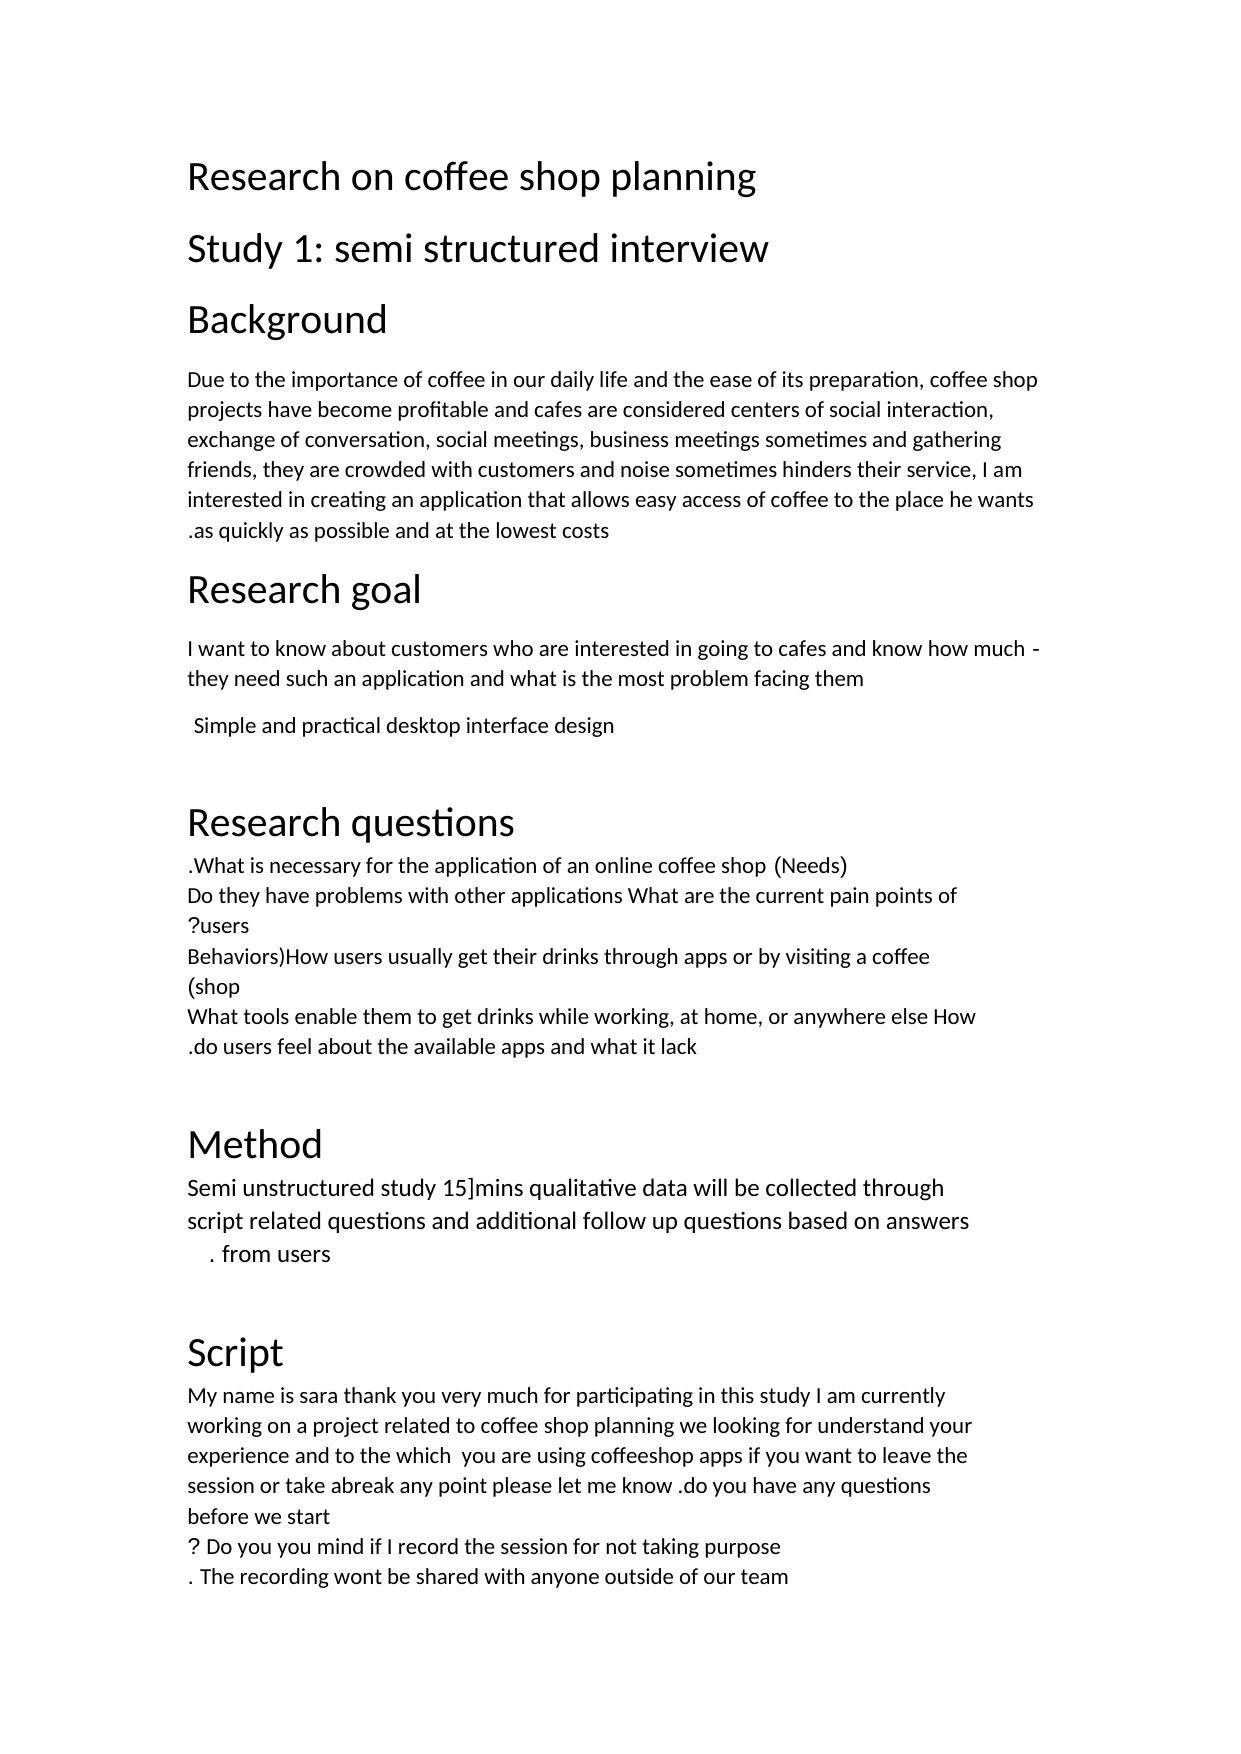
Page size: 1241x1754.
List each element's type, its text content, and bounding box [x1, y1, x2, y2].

list Do you you mind if I record the session for not taking purpose ? [187, 1532, 978, 1560]
list (Needs) What is necessary for the application of an online coffee shop. [187, 851, 978, 879]
list My name is sara thank you very much for participating in this study I am currently working on a project related to coffee shop planning we looking for understand your experience and to the which you are using coffeeshop apps if you want to leave the session or take abreak any point please let me know .do you have any questions before we start [187, 1381, 978, 1530]
text Research on coffee shop planning [187, 150, 1053, 201]
list Do they have problems with other applications What are the current pain points of users? [187, 881, 978, 940]
list What tools enable them to get drinks while working, at home, or anywhere else How do users feel about the available apps and what it lack. [187, 1002, 978, 1061]
list Script [187, 1326, 978, 1377]
text Background [187, 293, 1053, 344]
text Due to the importance of coffee in our daily life and the ease of its preparation, coffee shop projects have become profitable and cafes are considered centers of social interaction, exchange of conversation, social meetings, business meetings sometimes and gathering friends, they are crowded with customers and noise sometimes hinders their service, I am interested in creating an application that allows easy access of coffee to the place he wants as quickly as possible and at the lowest costs. [187, 365, 1053, 544]
list Method [187, 1118, 978, 1168]
text Study 1: semi structured interview [187, 222, 1053, 272]
list The recording wont be shared with anyone outside of our team . [187, 1562, 978, 1590]
list Semi unstructured study 15]mins qualitative data will be collected through script related questions and additional follow up questions based on answers from users . [187, 1172, 978, 1269]
text -I want to know about customers who are interested in going to cafes and know how much they need such an application and what is the most problem facing them [187, 634, 1053, 692]
list Research questions [187, 796, 978, 847]
list Behaviors)How users usually get their drinks through apps or by visiting a coffee shop) [187, 942, 978, 1000]
text Research goal [187, 563, 1053, 613]
list Simple and practical desktop interface design [187, 711, 978, 739]
